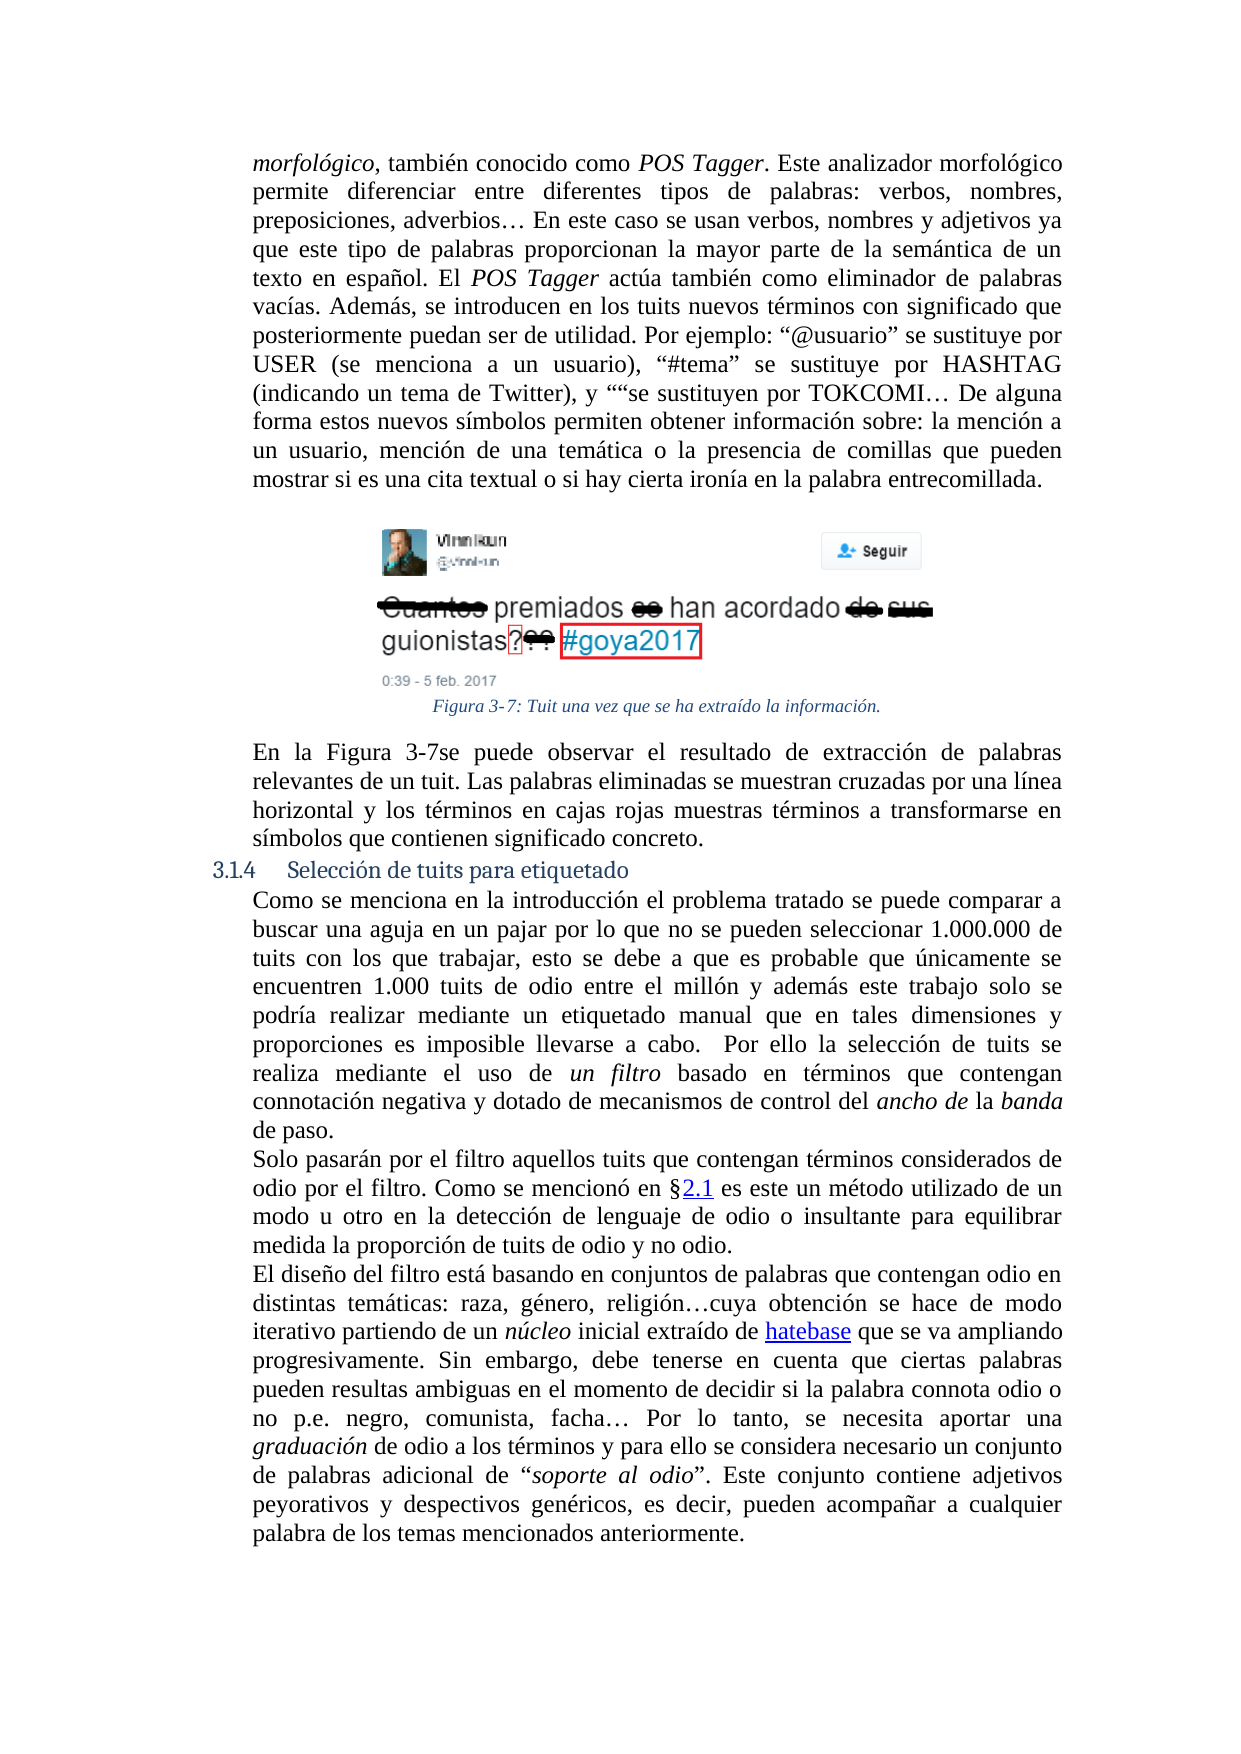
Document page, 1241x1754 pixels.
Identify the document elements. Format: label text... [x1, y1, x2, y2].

subtitle Selección de tuits para etiquetado [213, 856, 1063, 885]
text El diseño del filtro está basando en conjuntos de palabras que contengan odio en distintas temáticas: raza, género, religión…cuya obtención se hace de modo iterativo partiendo de un núcleo inicial extraído de hatebase que se va ampliando progresivamente. Sin embargo, debe tenerse en cuenta que ciertas palabras pueden resultas ambiguas en el momento de decidir si la palabra connota odio o no p.e. negro, comunista, facha… Por lo tanto, se necesita aportar una graduación de odio a los términos y para ello se considera necesario un conjunto de palabras adicional de “soporte al odio”. Este conjunto contiene adjetivos peyorativos y despectivos genéricos, es decir, pueden acompañar a cualquier palabra de los temas mencionados anteriormente. [252, 1259, 1063, 1546]
text Solo pasarán por el filtro aquellos tuits que contengan términos considerados de odio por el filtro. Como se mencionó en §2.1 es este un método utilizado de un modo u otro en la detección de lenguaje de odio o insultante para equilibrar medida la proporción de tuits de odio y no odio. [252, 1144, 1063, 1259]
text Como se menciona en la introducción el problema tratado se puede comparar a buscar una aguja en un pajar por lo que no se pueden seleccionar 1.000.000 de tuits con los que trabajar, esto se debe a que es probable que únicamente se encuentren 1.000 tuits de odio entre el millón y además este trabajo solo se podría realizar mediante un etiquetado manual que en tales dimensiones y proporciones es imposible llevarse a cabo. Por ello la selección de tuits se realiza mediante el uso de un filtro basado en términos que contengan connotación negativa y dotado de mecanismos de control del ancho de la banda de paso. [252, 885, 1063, 1144]
picture [376, 521, 939, 695]
